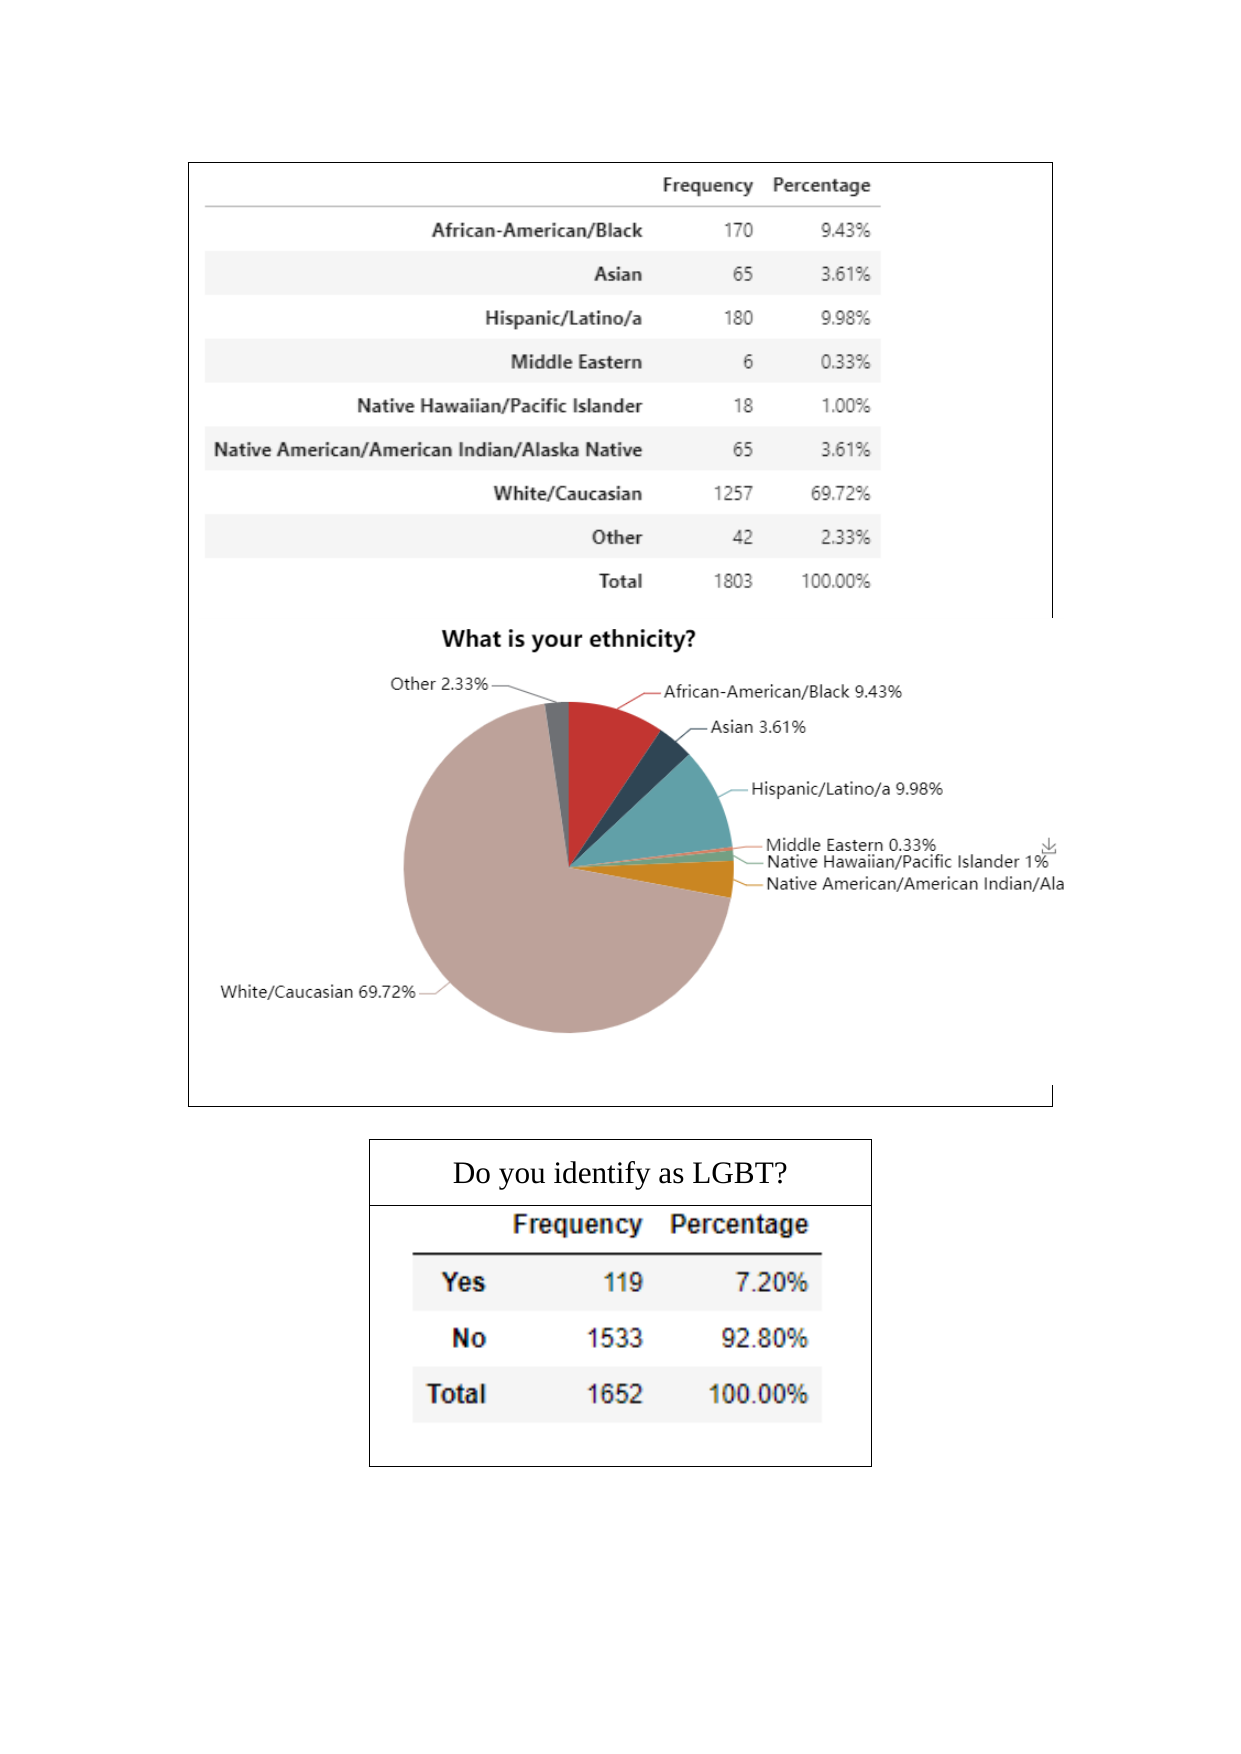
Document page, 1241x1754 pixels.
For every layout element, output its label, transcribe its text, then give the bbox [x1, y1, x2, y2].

table_header Do you identify as LGBT? [370, 1140, 871, 1205]
picture [409, 1206, 831, 1436]
table_cell [189, 163, 1052, 1106]
picture [199, 163, 892, 610]
picture [199, 618, 1065, 1085]
table_cell [370, 1206, 871, 1466]
